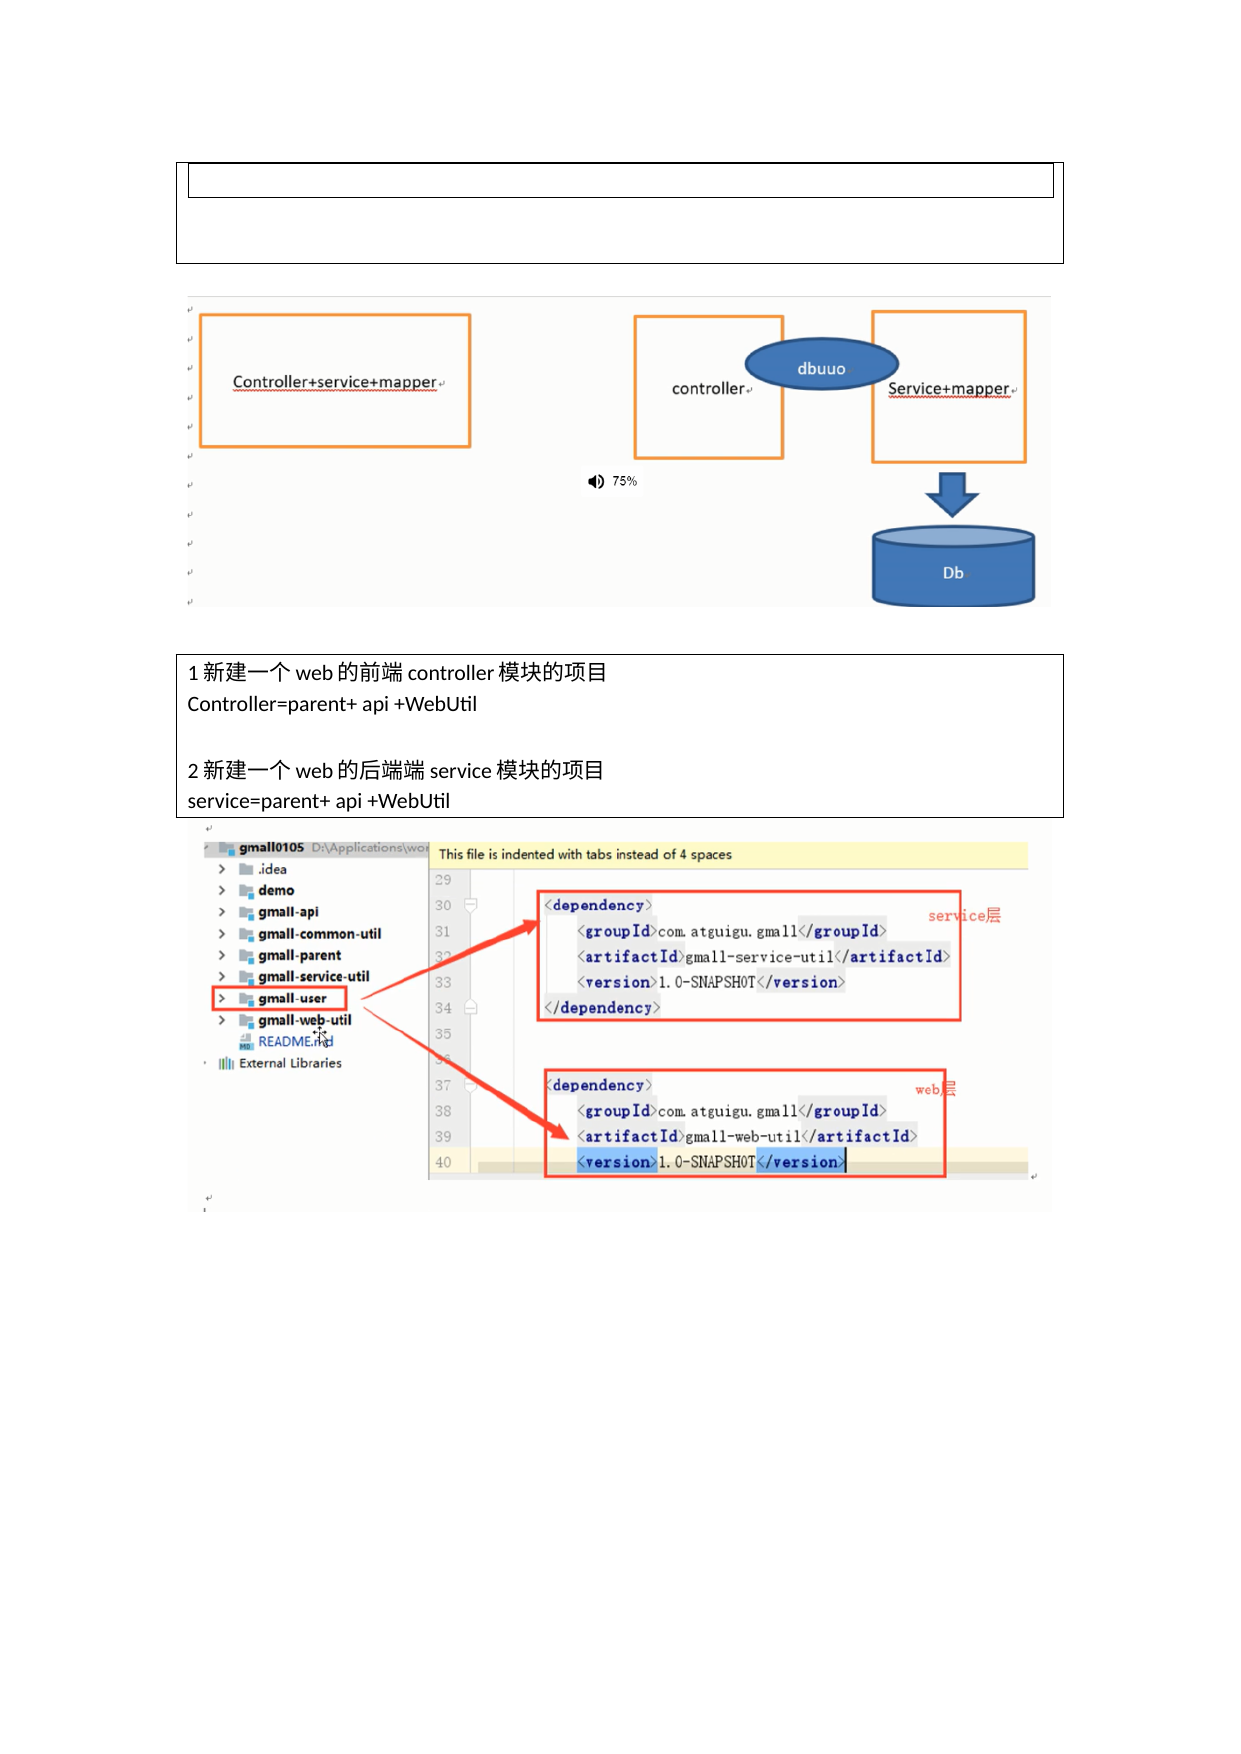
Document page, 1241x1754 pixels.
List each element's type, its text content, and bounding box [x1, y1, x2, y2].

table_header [177, 163, 1063, 263]
picture [187, 818, 1053, 1212]
picture [187, 296, 1051, 607]
table_header 1 新建一个web的前端controller模块的项目 Controller=parent+ api +WebUtil 2 新建一个web的后端端service模块的项目 service=parent+ api +WebUtil [177, 655, 1063, 817]
